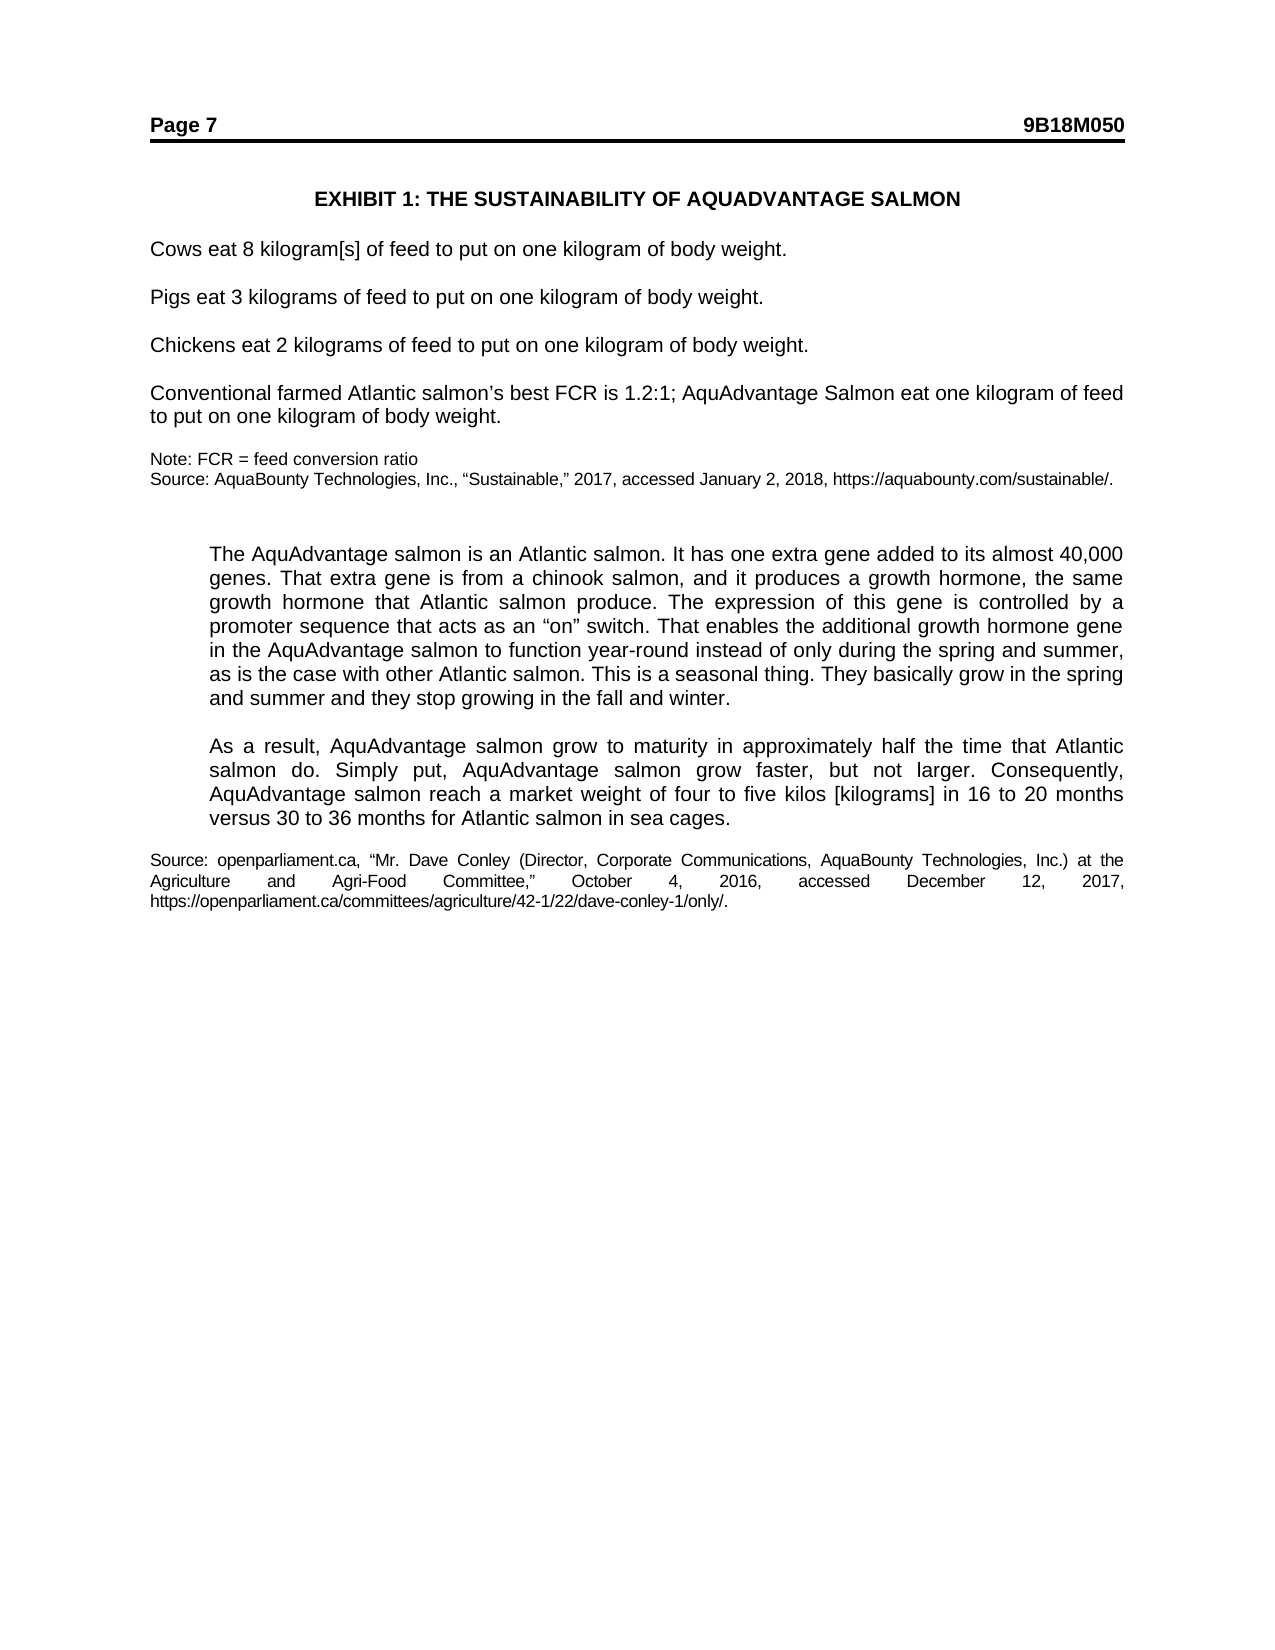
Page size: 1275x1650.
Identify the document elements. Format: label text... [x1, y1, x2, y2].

text The AquAdvantage salmon is an Atlantic salmon. It has one extra gene added to its almost 40,000 genes. That extra gene is from a chinook salmon, and it produces a growth hormone, the same growth hormone that Atlantic salmon produce. The expression of this gene is controlled by a promoter sequence that acts as an “on” switch. That enables the additional growth hormone gene in the AquAdvantage salmon to function year-round instead of only during the spring and summer, as is the case with other Atlantic salmon. This is a seasonal thing. They basically grow in the spring and summer and they stop growing in the fall and winter. [209, 542, 1125, 710]
text Source: openparliament.ca, “Mr. Dave Conley (Director, Corporate Communications, AquaBounty Technologies, Inc.) at the Agriculture and Agri-Food Committee,” October 4, 2016, accessed December 12, 2017, https://openparliament.ca/committees/agriculture/42-1/22/dave-conley-1/only/. [150, 850, 1125, 911]
text Cows eat 8 kilogram[s] of feed to put on one kilogram of body weight. [150, 237, 1125, 261]
text Source: AquaBounty Technologies, Inc., “Sustainable,” 2017, accessed January 2, 2018, https://aquabounty.com/sustainable/. [150, 469, 1125, 489]
text As a result, AquAdvantage salmon grow to maturity in approximately half the time that Atlantic salmon do. Simply put, AquAdvantage salmon grow faster, but not larger. Consequently, AquAdvantage salmon reach a market weight of four to five kilos [kilograms] in 16 to 20 months versus 30 to 36 months for Atlantic salmon in sea cages. [209, 734, 1125, 830]
text Conventional farmed Atlantic salmon’s best FCR is 1.2:1; AquAdvantage Salmon eat one kilogram of feed to put on one kilogram of body weight. [150, 380, 1125, 428]
text EXHIBIT 1: The Sustainability of AquAdvantage Salmon [150, 186, 1125, 210]
text Pigs eat 3 kilograms of feed to put on one kilogram of body weight. [150, 284, 1125, 308]
text Chickens eat 2 kilograms of feed to put on one kilogram of body weight. [150, 332, 1125, 356]
text Note: FCR = feed conversion ratio [150, 449, 1125, 469]
